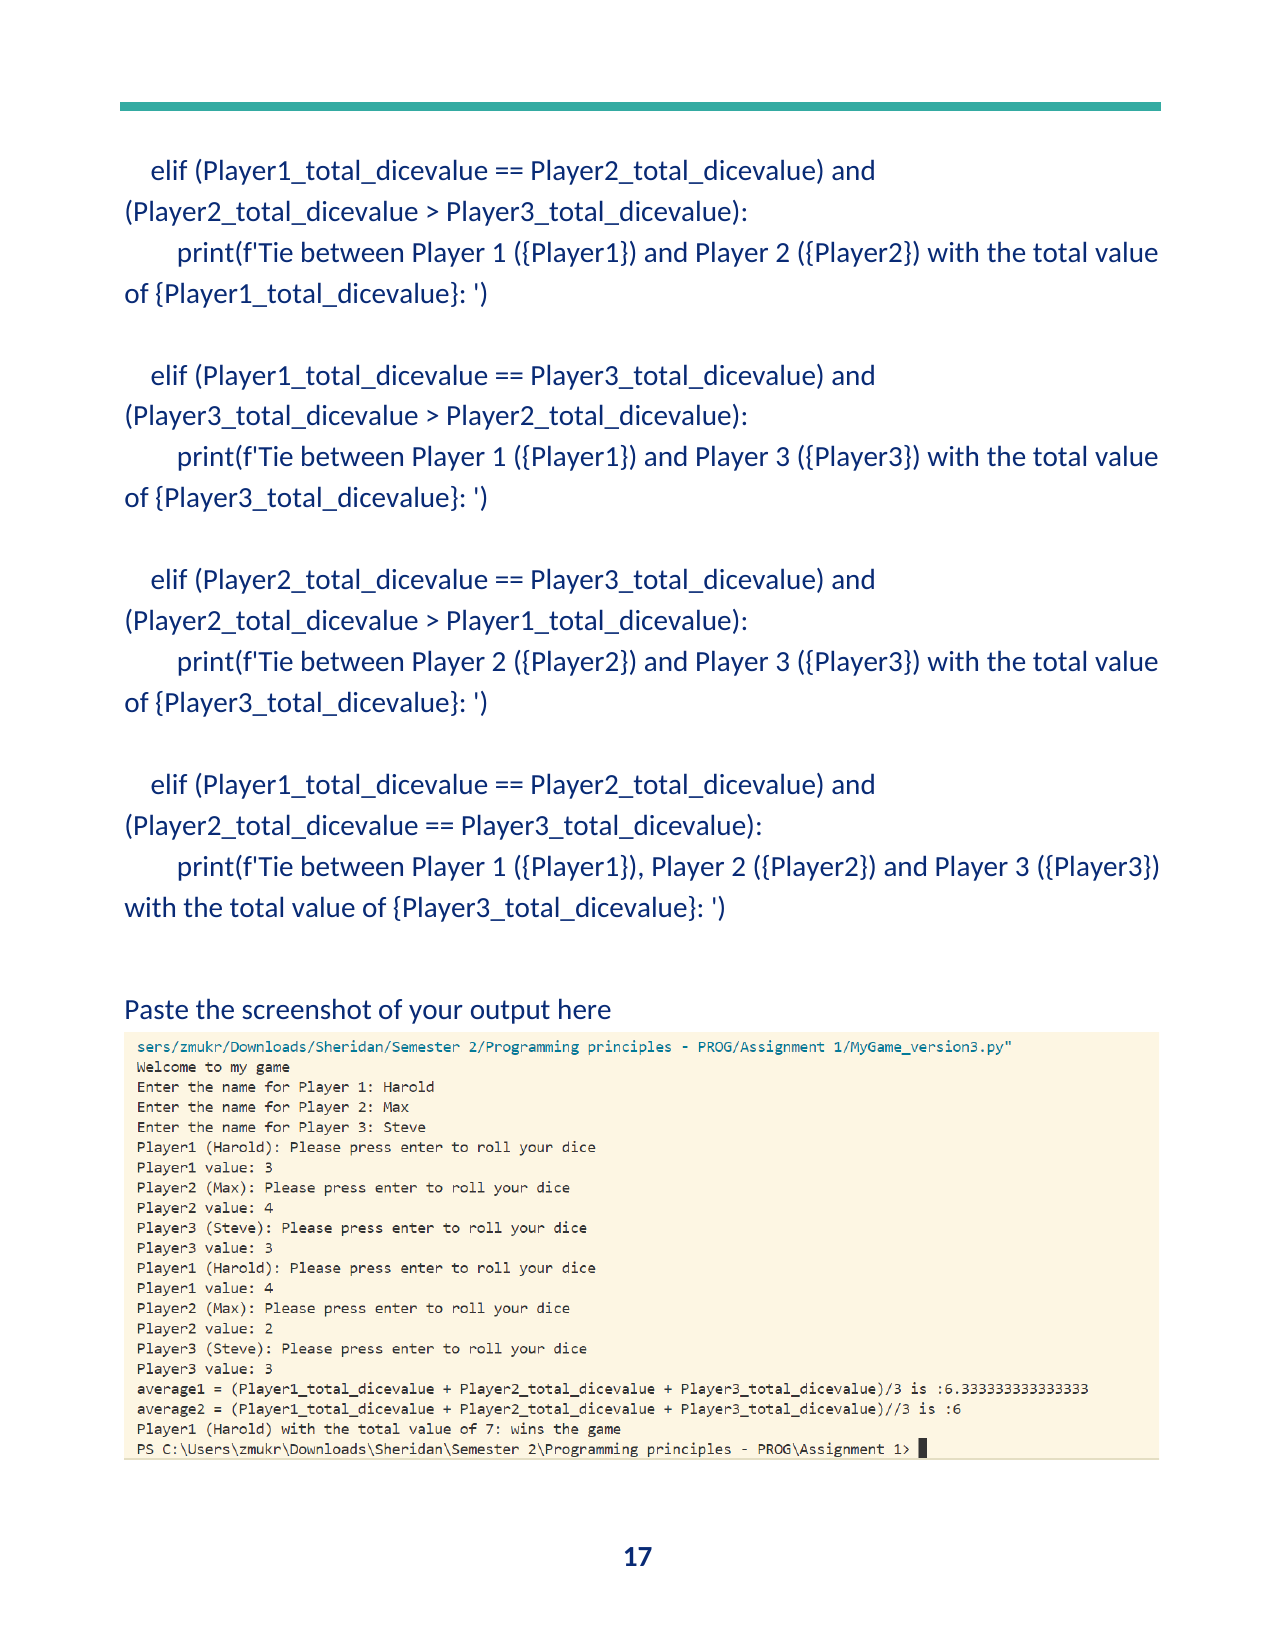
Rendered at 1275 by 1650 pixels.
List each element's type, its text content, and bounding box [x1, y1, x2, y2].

picture [124, 1032, 1160, 1460]
